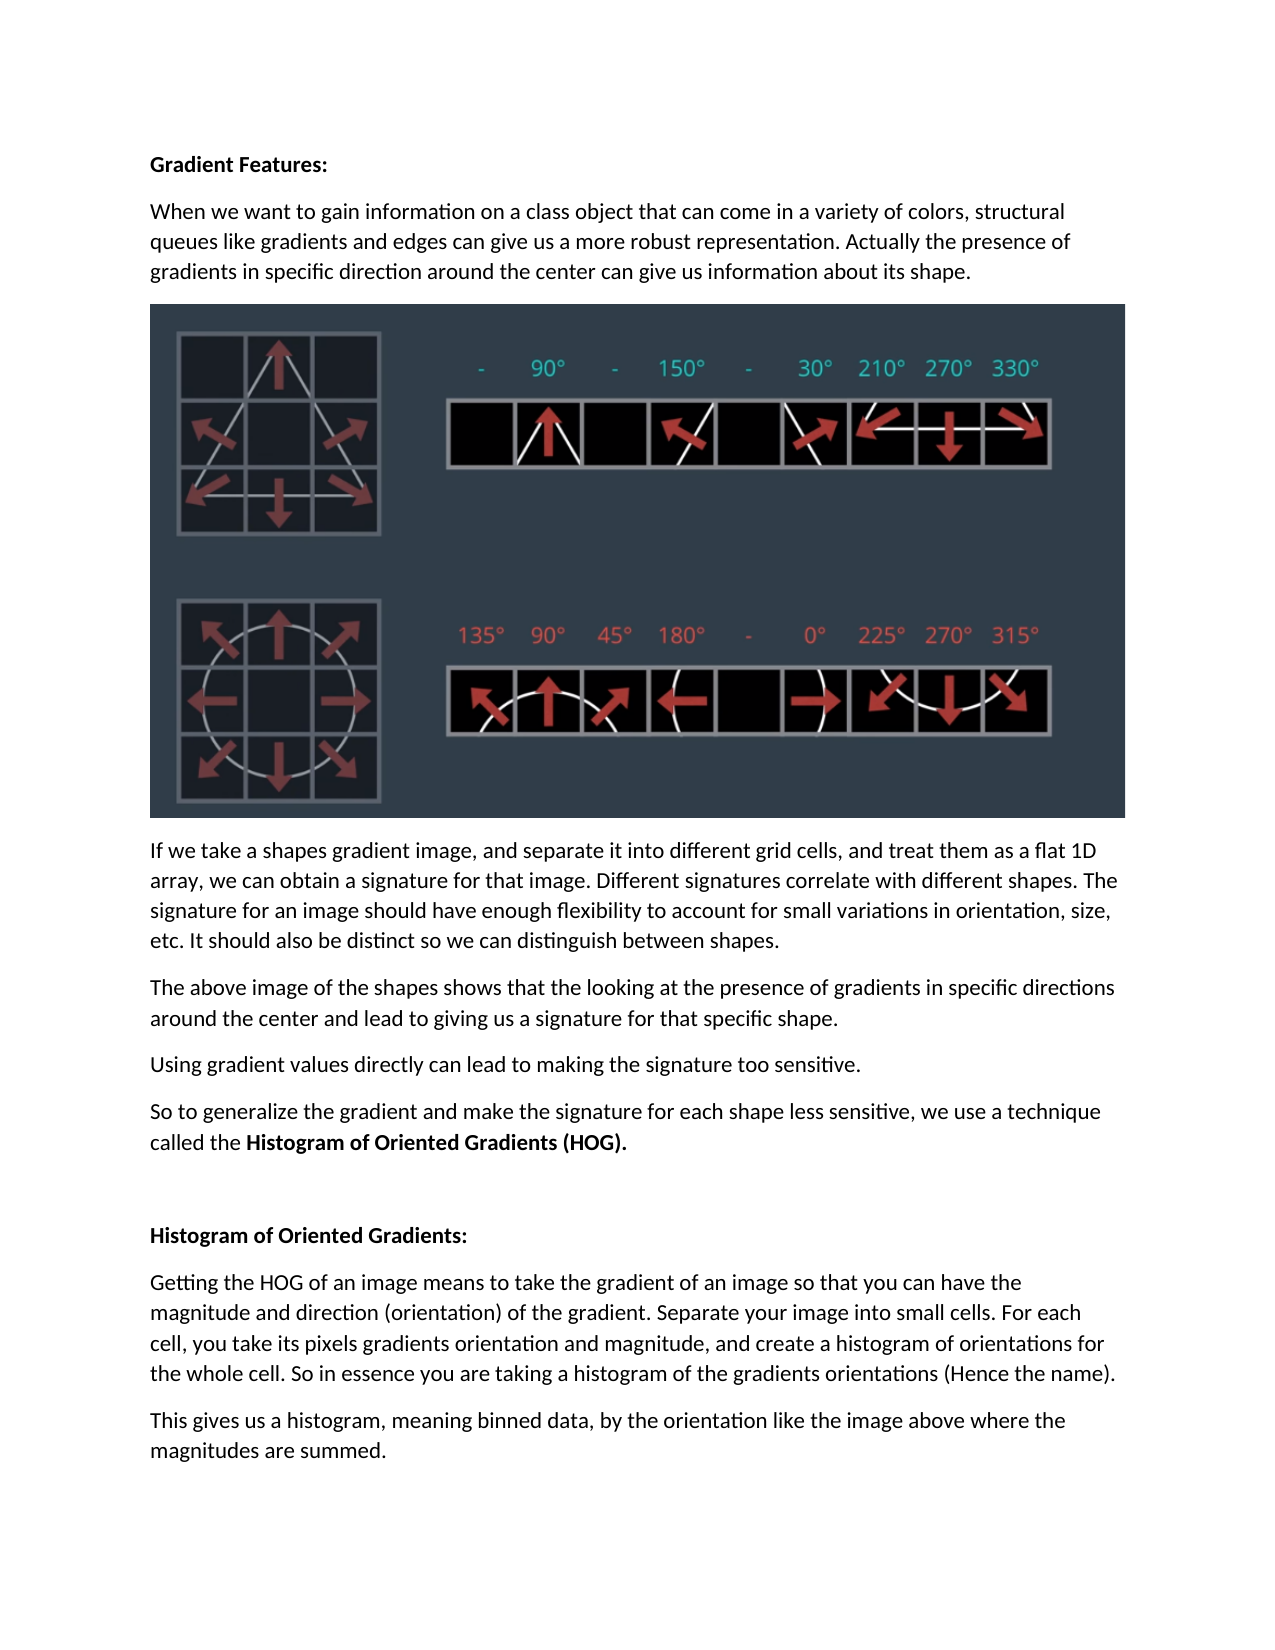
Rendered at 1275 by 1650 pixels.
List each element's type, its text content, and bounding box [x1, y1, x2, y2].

text This gives us a histogram, meaning binned data, by the orientation like the image above where the magnitudes are summed. [150, 1406, 1125, 1464]
picture [150, 304, 1125, 818]
text So to generalize the gradient and make the signature for each shape less sensitive, we use a technique called the Histogram of Oriented Gradients (HOG). [150, 1097, 1125, 1156]
text When we want to gain information on a class object that can come in a variety of colors, structural queues like gradients and edges can give us a more robust representation. Actually the presence of gradients in specific direction around the center can give us information about its shape. [150, 197, 1125, 285]
text Using gradient values directly can lead to making the signature too sensitive. [150, 1051, 1125, 1079]
text Histogram of Oriented Gradients: [150, 1221, 1125, 1249]
text The above image of the shapes shows that the looking at the presence of gradients in specific directions around the center and lead to giving us a signature for that specific shape. [150, 973, 1125, 1032]
text Gradient Features: [150, 150, 1125, 178]
text Getting the HOG of an image means to take the gradient of an image so that you can have the magnitude and direction (orientation) of the gradient. Separate your image into small cells. For each cell, you take its pixels gradients orientation and magnitude, and create a histogram of orientations for the whole cell. So in essence you are taking a histogram of the gradients orientations (Hence the name). [150, 1268, 1125, 1387]
text If we take a shapes gradient image, and separate it into different grid cells, and treat them as a flat 1D array, we can obtain a signature for that image. Different signatures correlate with different shapes. The signature for an image should have enough flexibility to account for small variations in orientation, size, etc. It should also be distinct so we can distinguish between shapes. [150, 836, 1125, 955]
